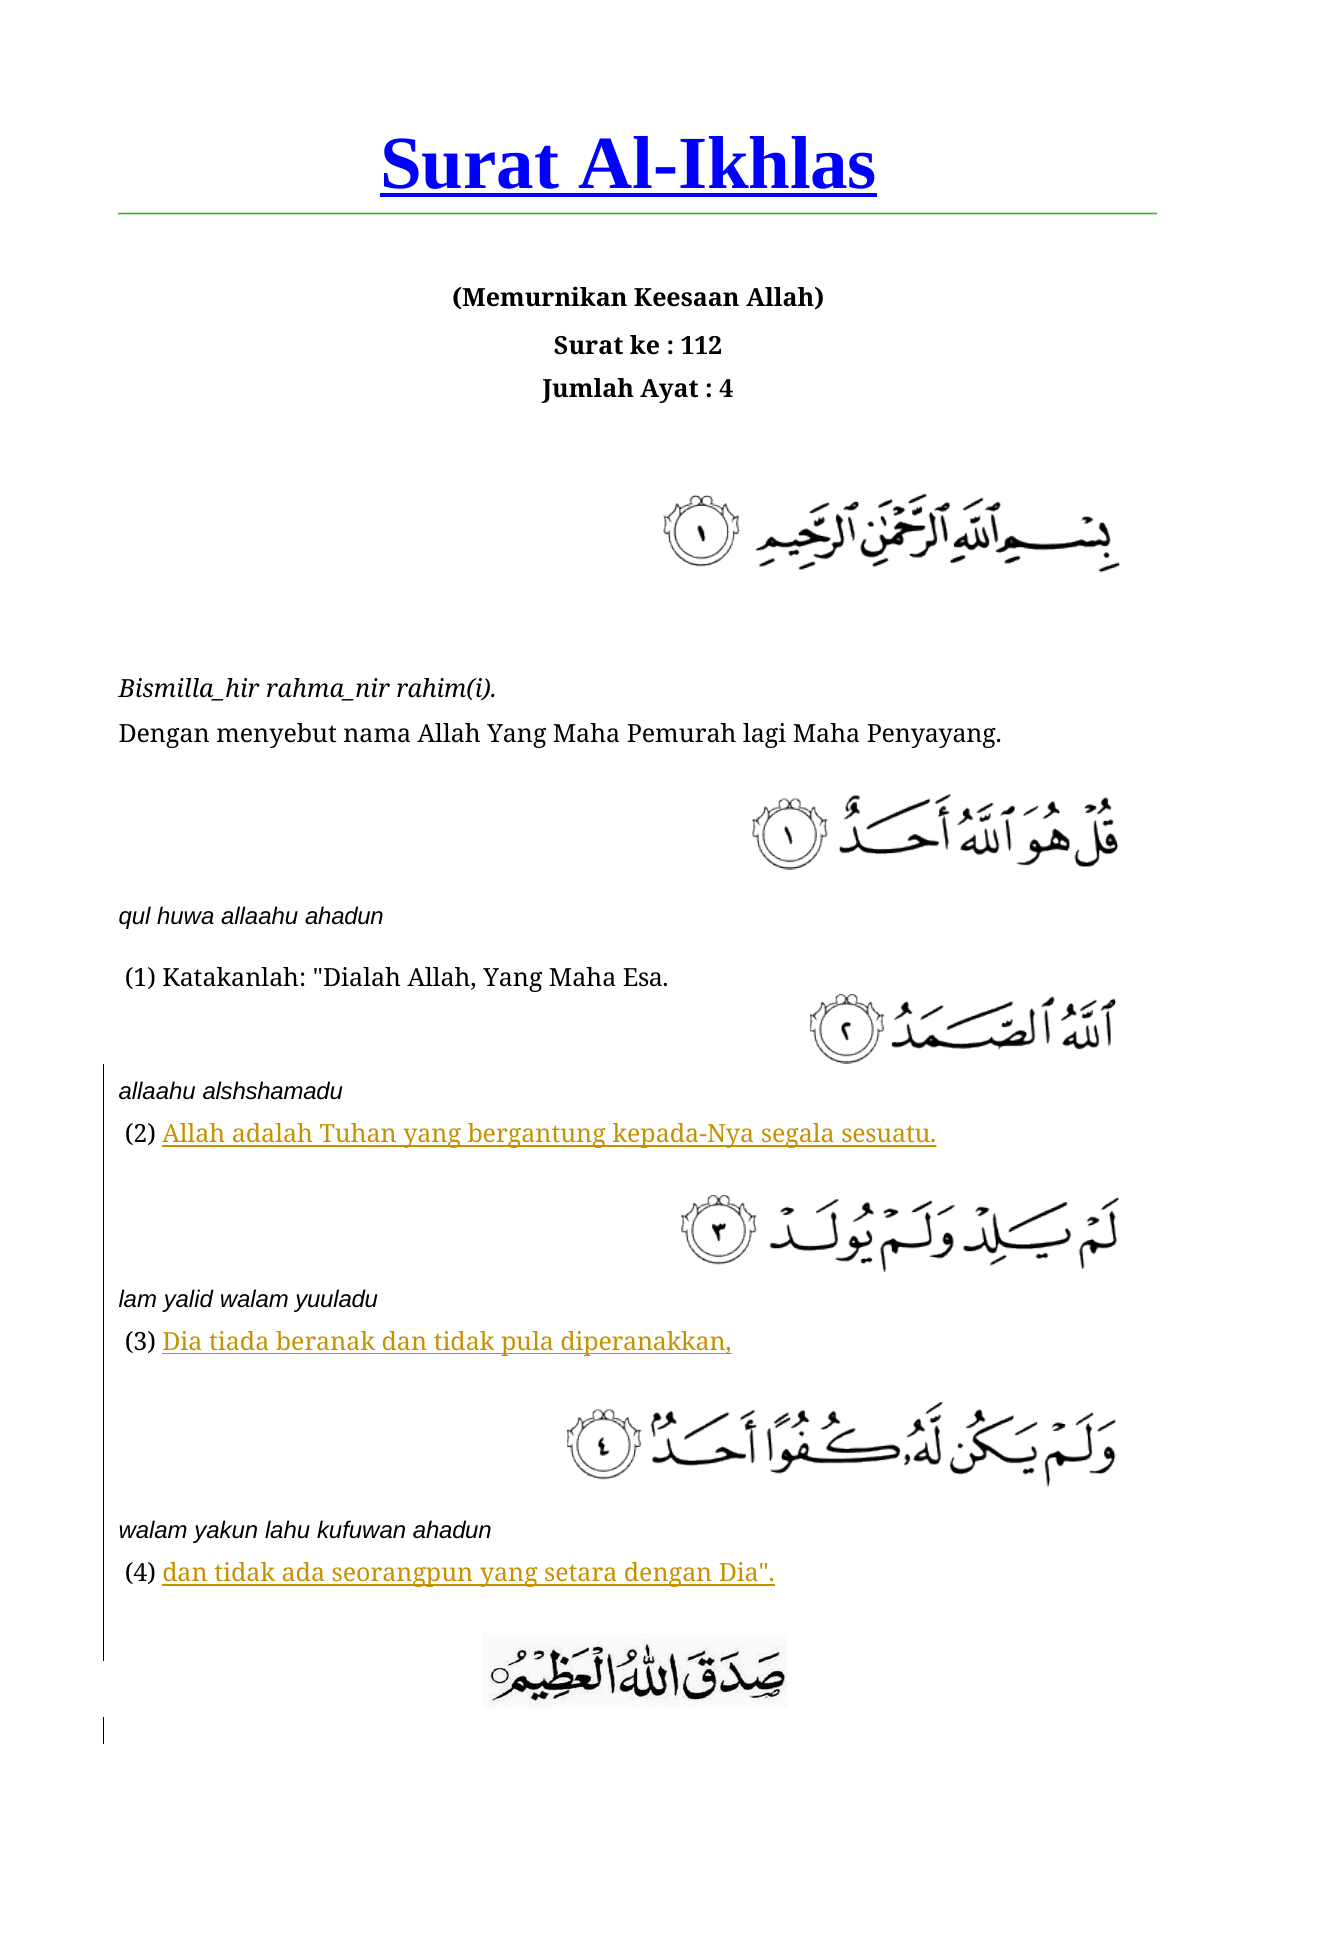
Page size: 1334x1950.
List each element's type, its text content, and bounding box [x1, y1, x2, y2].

picture [482, 1633, 788, 1708]
picture [810, 994, 1117, 1064]
text allaahu alshshamadu [118, 1077, 1187, 1104]
text walam yakun lahu kufuwan ahadun [118, 1516, 1187, 1543]
list Dia tiada beranak dan tidak pula diperanakkan, [124, 1324, 1187, 1358]
list Katakanlah: "Dialah Allah, Yang Maha Esa. [124, 960, 1187, 994]
list Allah adalah Tuhan yang bergantung kepada-Nya segala sesuatu. [124, 1116, 1187, 1150]
text Bismilla_hir rahma_nir rahim(i). [118, 670, 1187, 704]
text Jumlah Ayat : 4 [164, 375, 1111, 404]
list dan tidak ada seorangpun yang setara dengan Dia". [124, 1555, 1187, 1589]
text Dengan menyebut nama Allah Yang Maha Pemurah lagi Maha Penyayang. [118, 716, 1187, 750]
picture [681, 1195, 1119, 1272]
picture [663, 493, 1121, 573]
text qul huwa allaahu ahadun [118, 902, 1187, 930]
picture [567, 1402, 1116, 1487]
subtitle Surat Al-Ikhlas [146, 118, 1111, 204]
subtitle (Memurnikan Keesaan Allah) Surat ke : 112 [435, 280, 841, 362]
picture [752, 794, 1119, 870]
